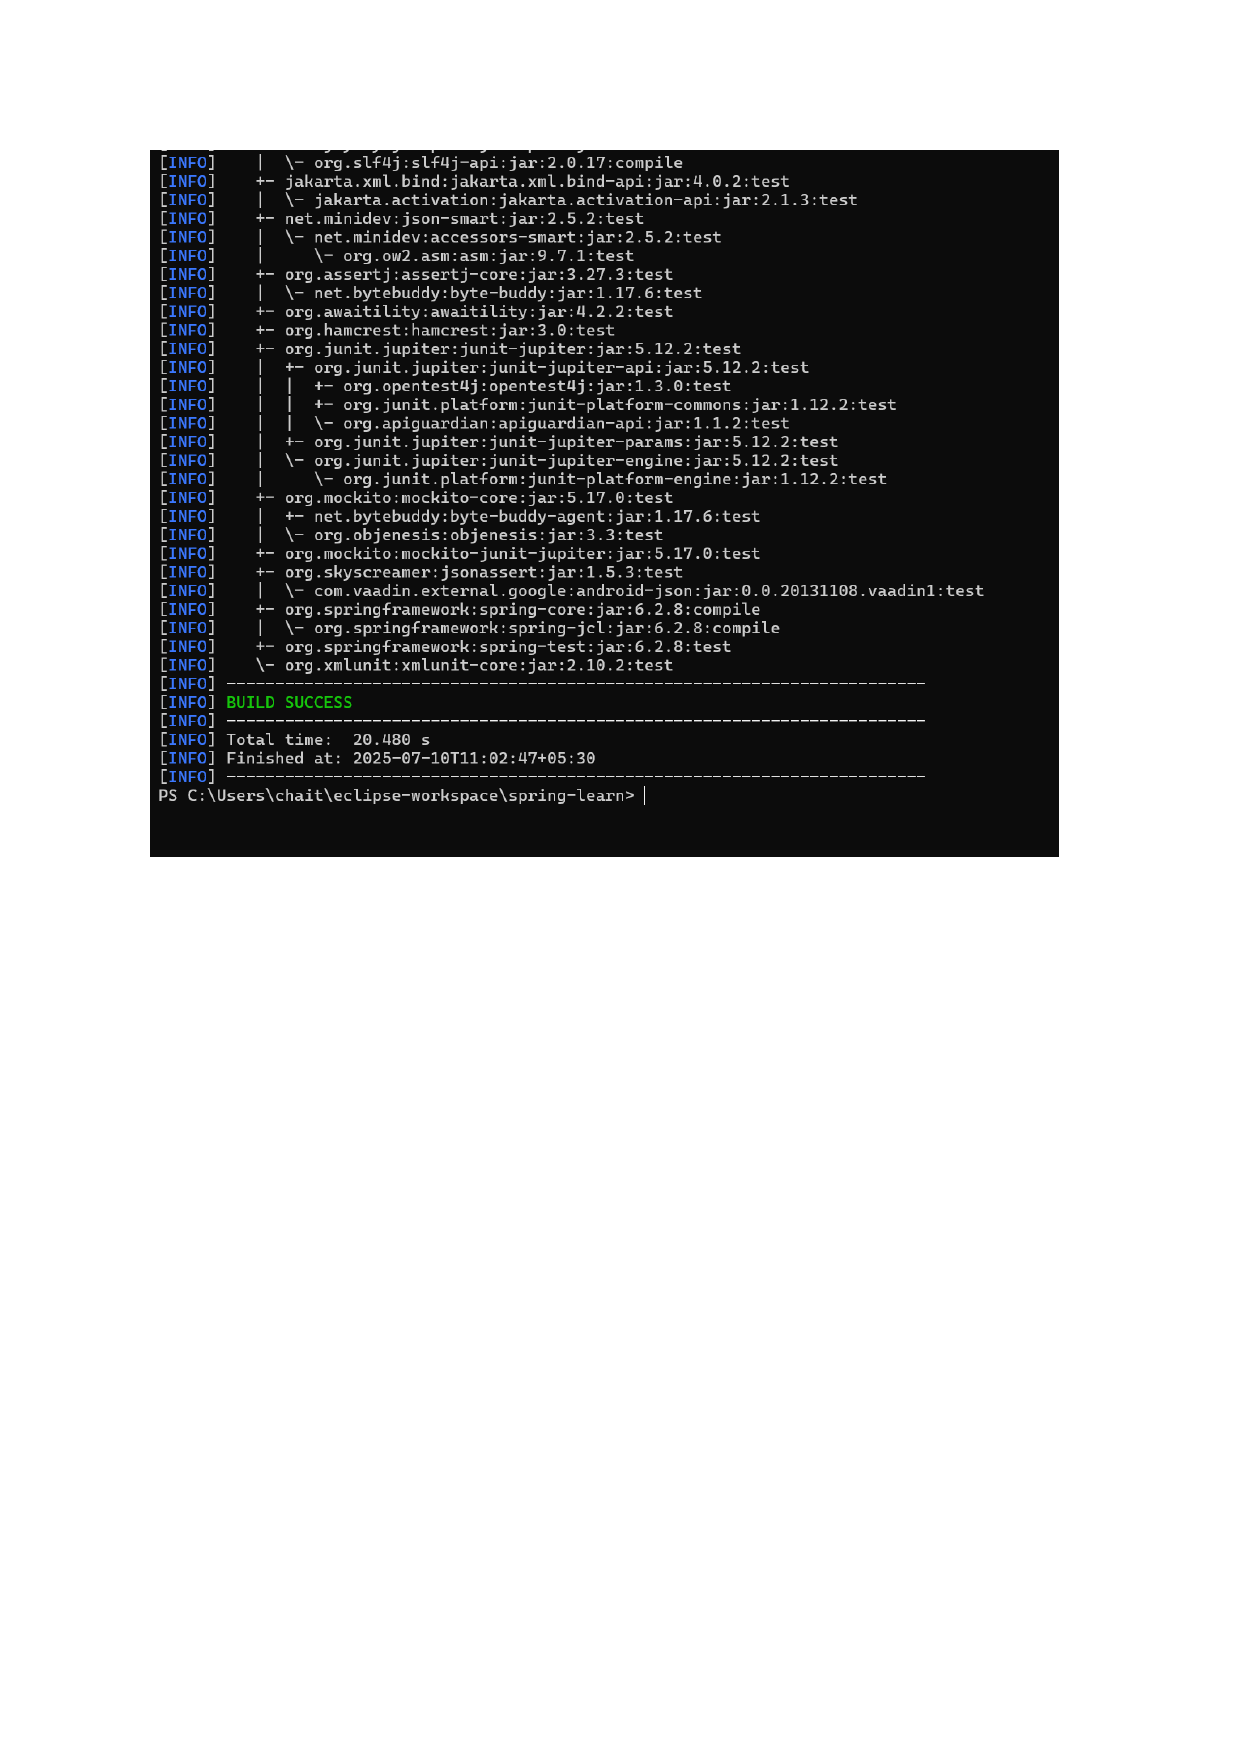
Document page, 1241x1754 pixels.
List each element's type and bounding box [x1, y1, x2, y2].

picture [150, 150, 1059, 857]
